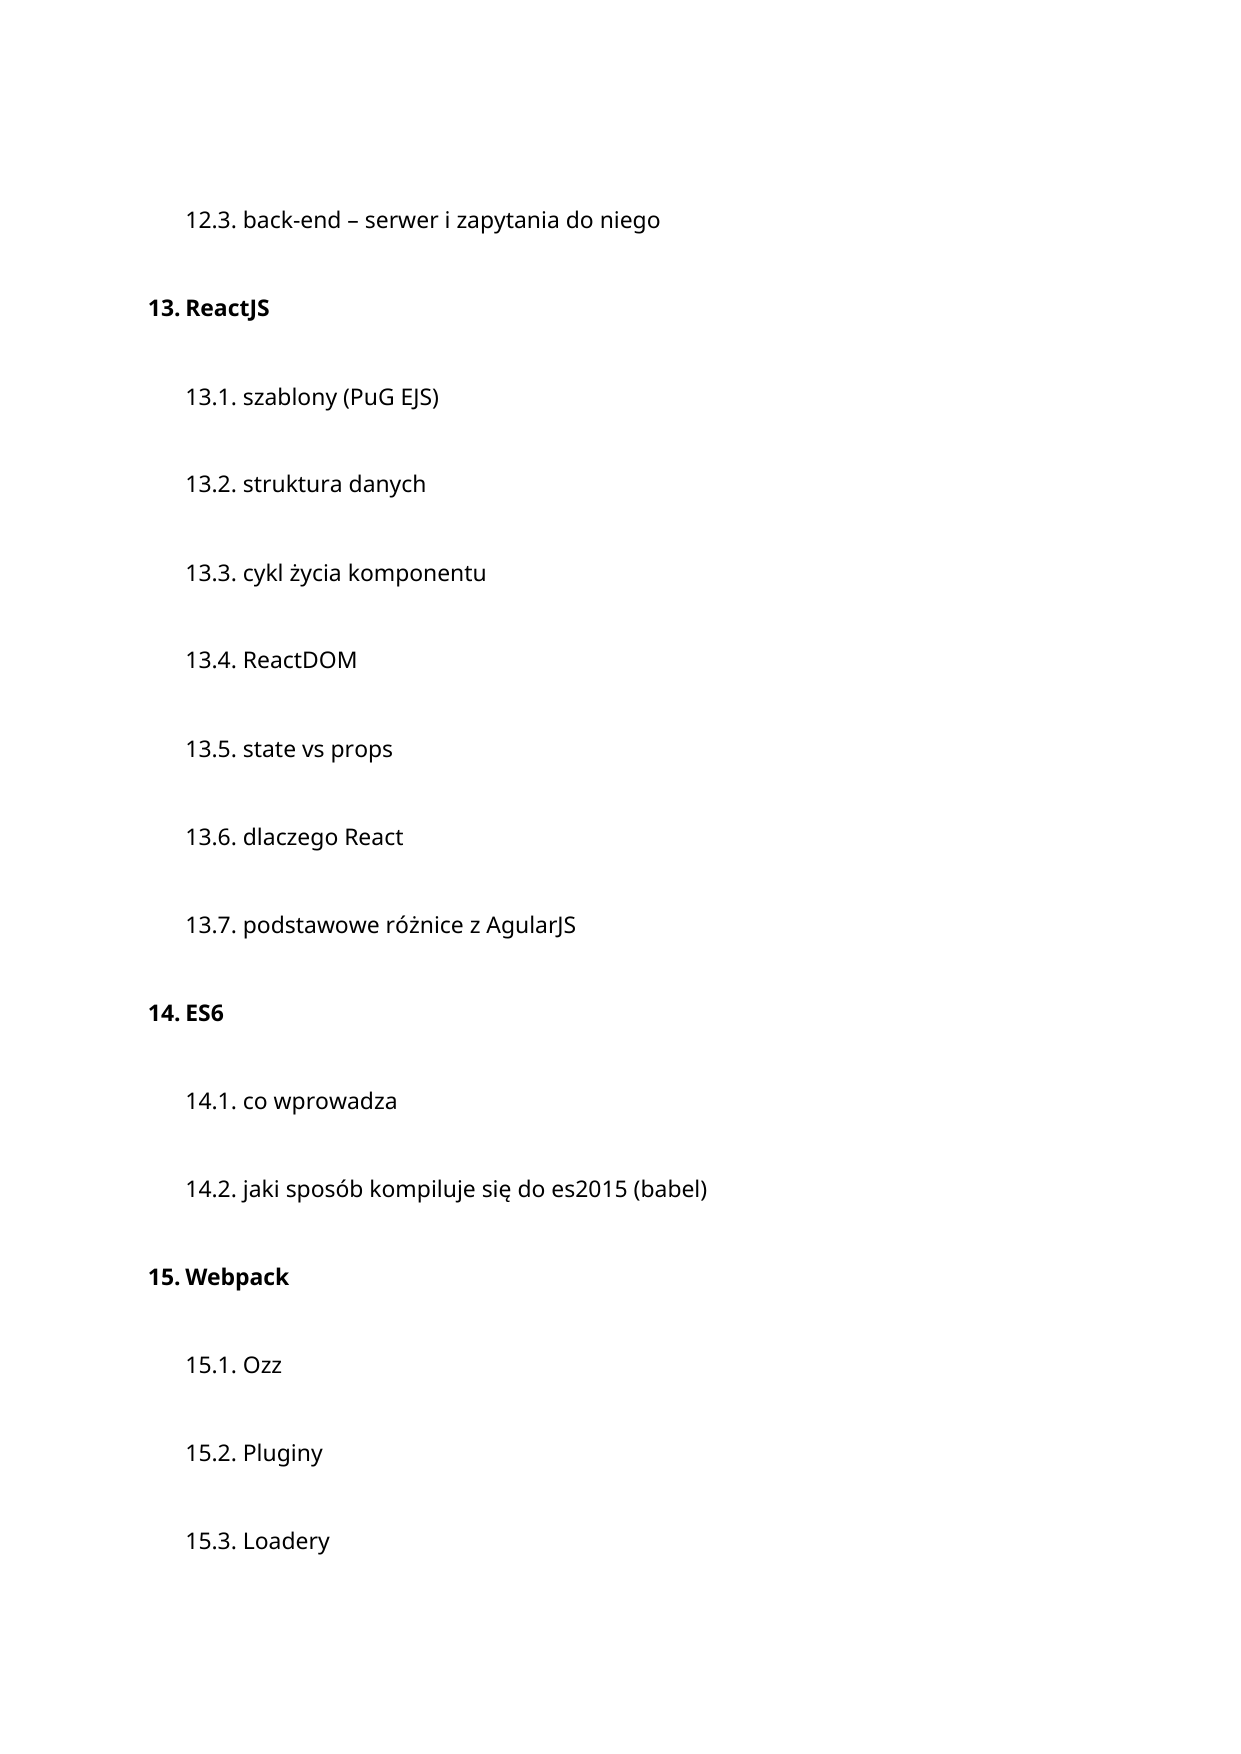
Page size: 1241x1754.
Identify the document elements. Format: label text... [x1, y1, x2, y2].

list state vs props [185, 732, 1093, 764]
list szablony (PuG EJS) [185, 380, 1093, 412]
list ES6 [148, 997, 1093, 1028]
list cykl życia komponentu [185, 556, 1093, 588]
list struktura danych [185, 468, 1093, 500]
list ReactDOM [185, 644, 1093, 676]
list Loadery [185, 1525, 1093, 1556]
list back-end – serwer i zapytania do niego [185, 204, 1093, 236]
list Webpack [148, 1261, 1093, 1292]
list Ozz [185, 1349, 1093, 1380]
list co wprowadza [185, 1084, 1093, 1116]
list Pluginy [185, 1437, 1093, 1468]
list jaki sposób kompiluje się do es2015 (babel) [185, 1173, 1093, 1204]
list dlaczego React [185, 821, 1093, 852]
list ReactJS [148, 292, 1093, 324]
list podstawowe różnice z AgularJS [185, 908, 1093, 940]
